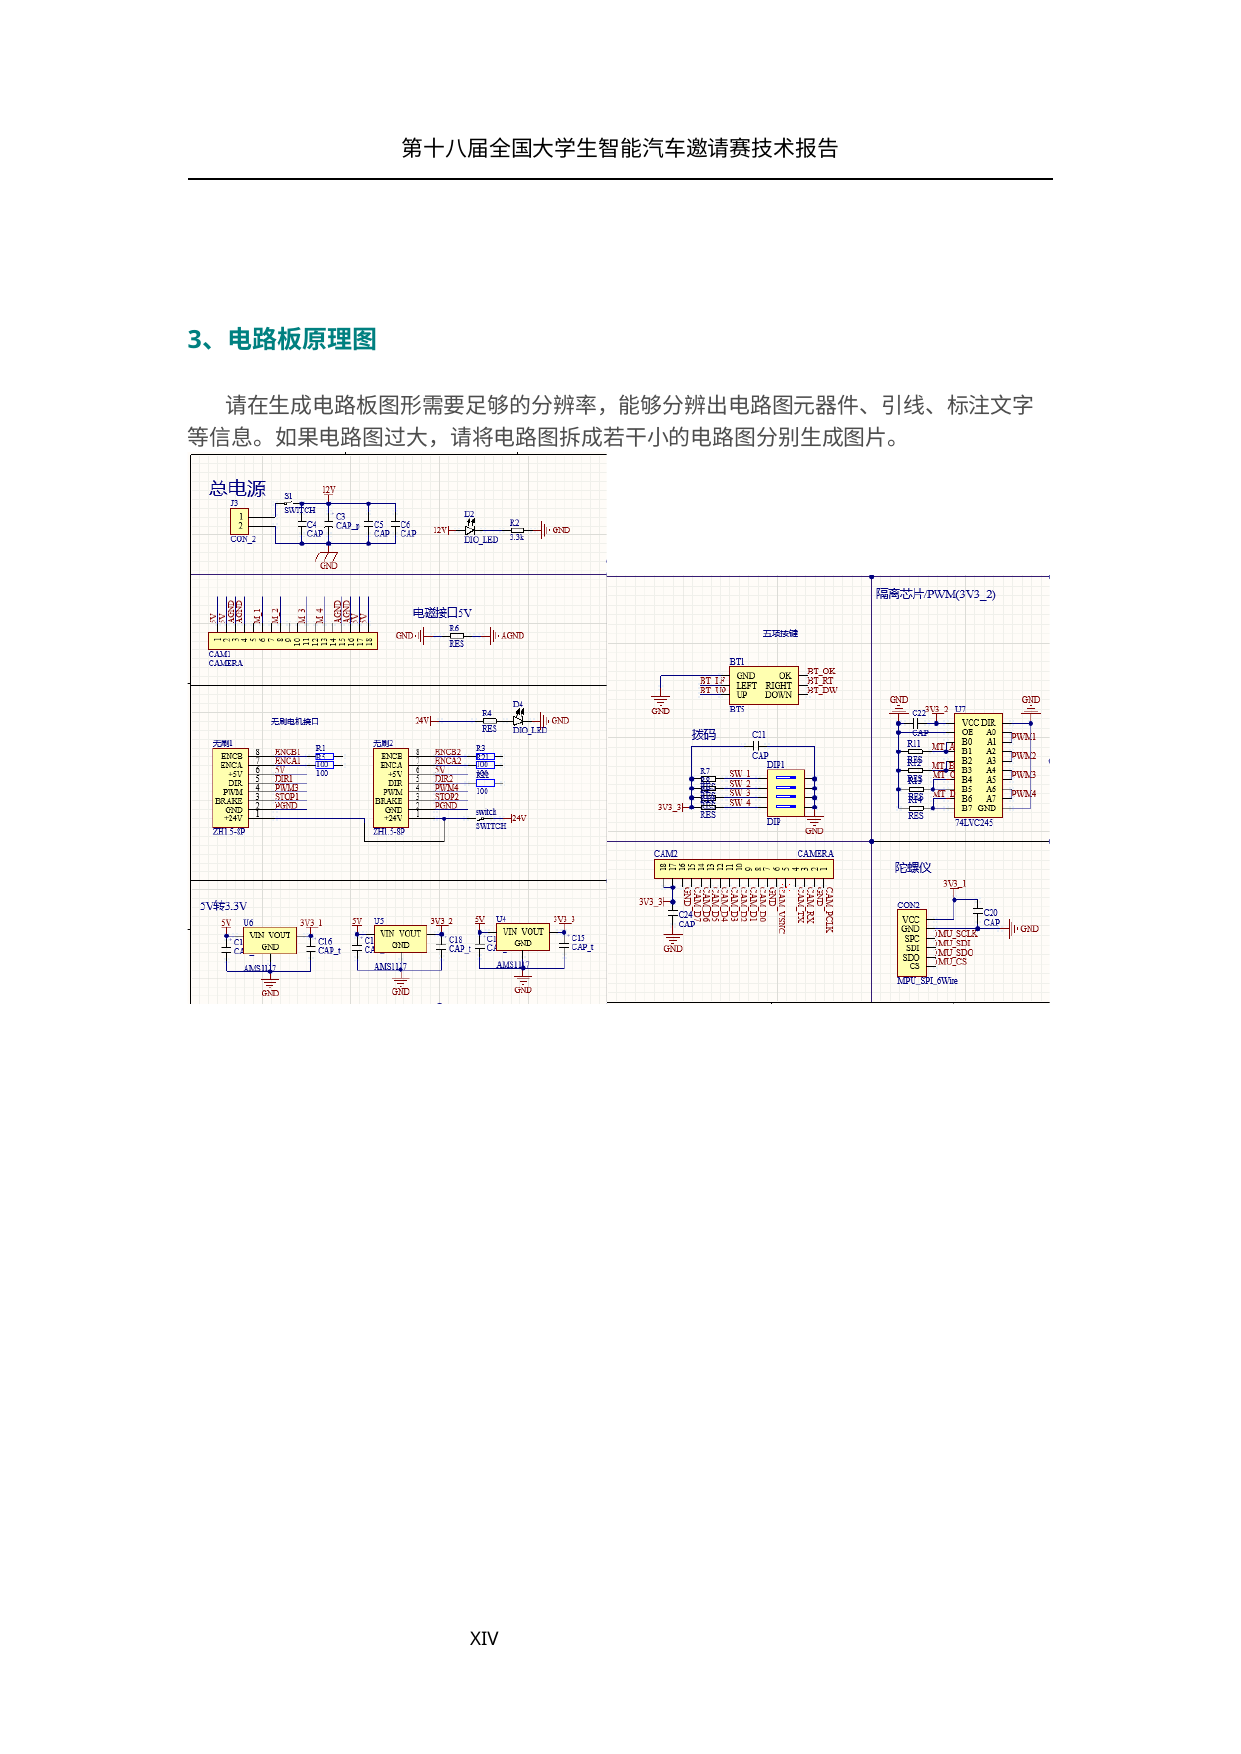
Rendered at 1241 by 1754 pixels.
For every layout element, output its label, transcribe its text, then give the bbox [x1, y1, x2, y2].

picture [187, 452, 1050, 1004]
text 3、电路板原理图 [187, 306, 1053, 371]
